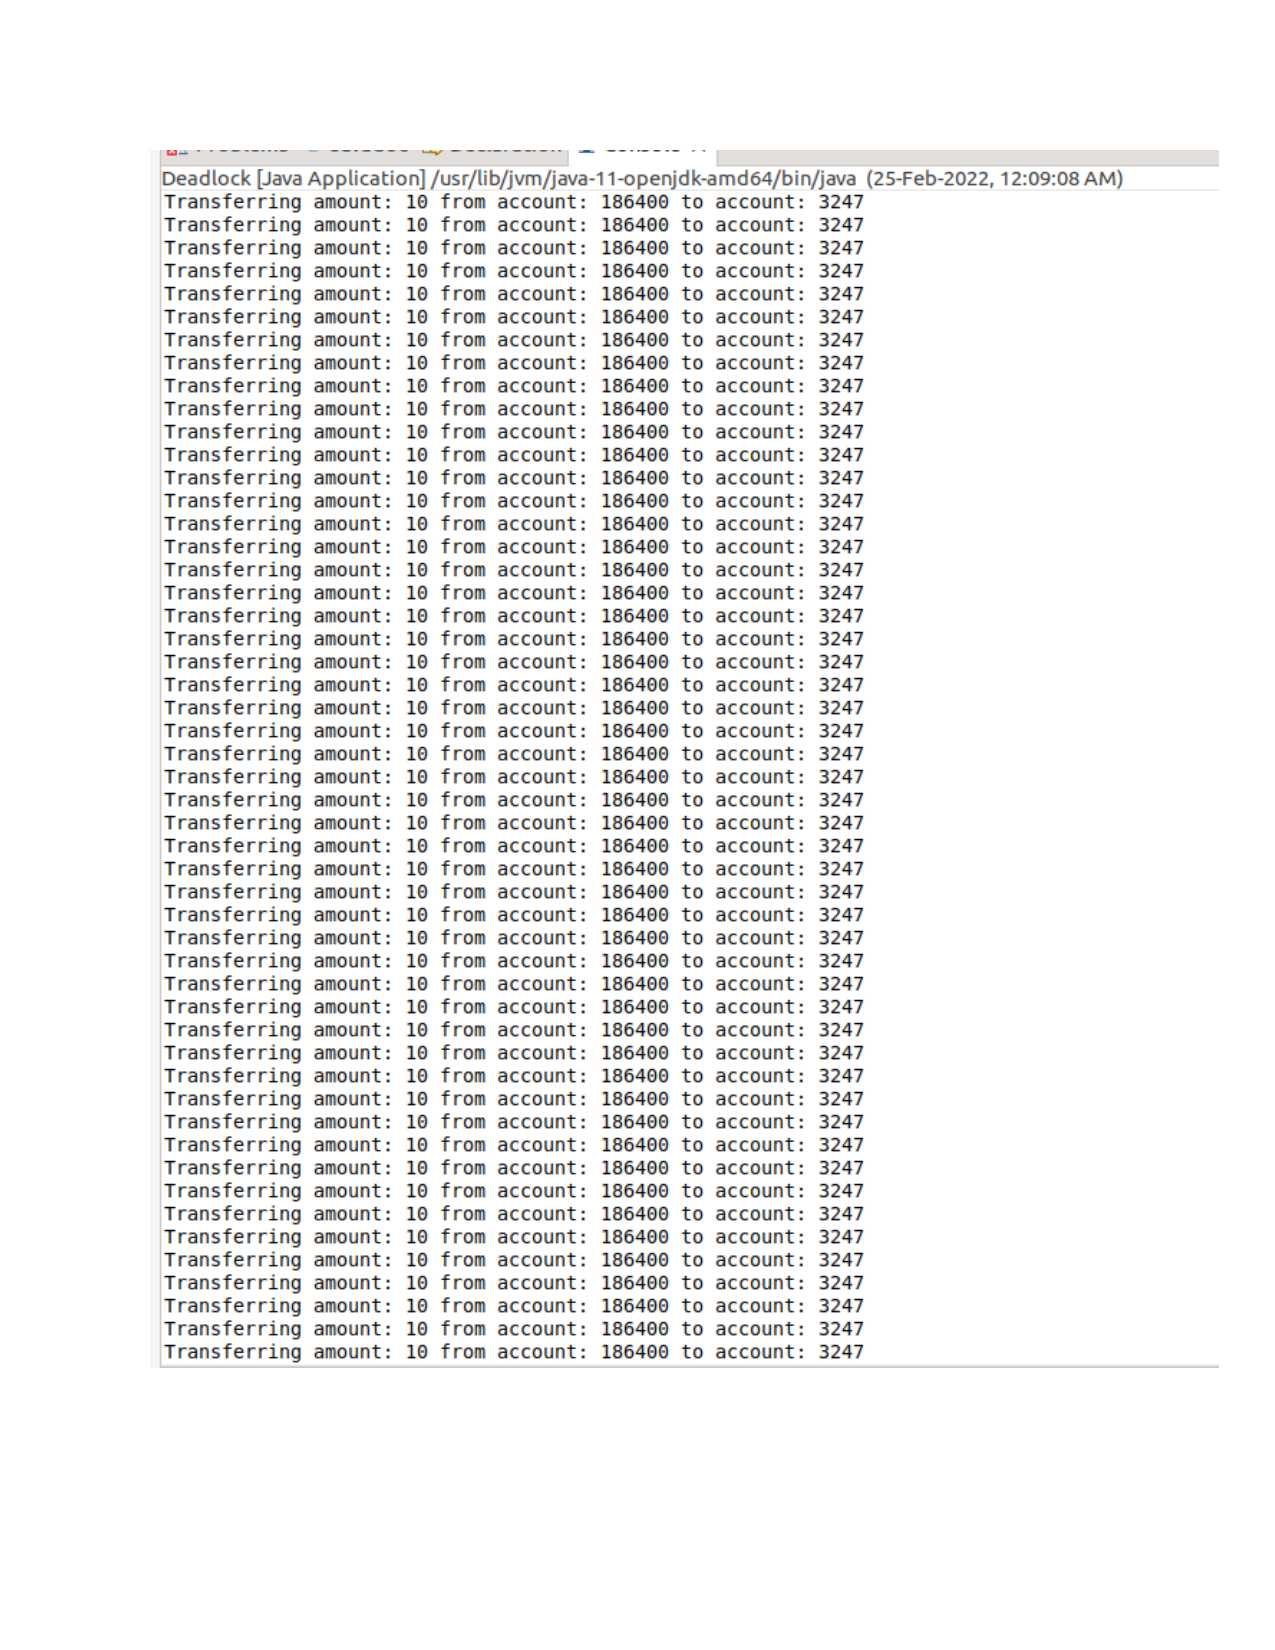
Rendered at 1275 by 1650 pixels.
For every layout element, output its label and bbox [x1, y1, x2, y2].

picture [150, 150, 1219, 1368]
